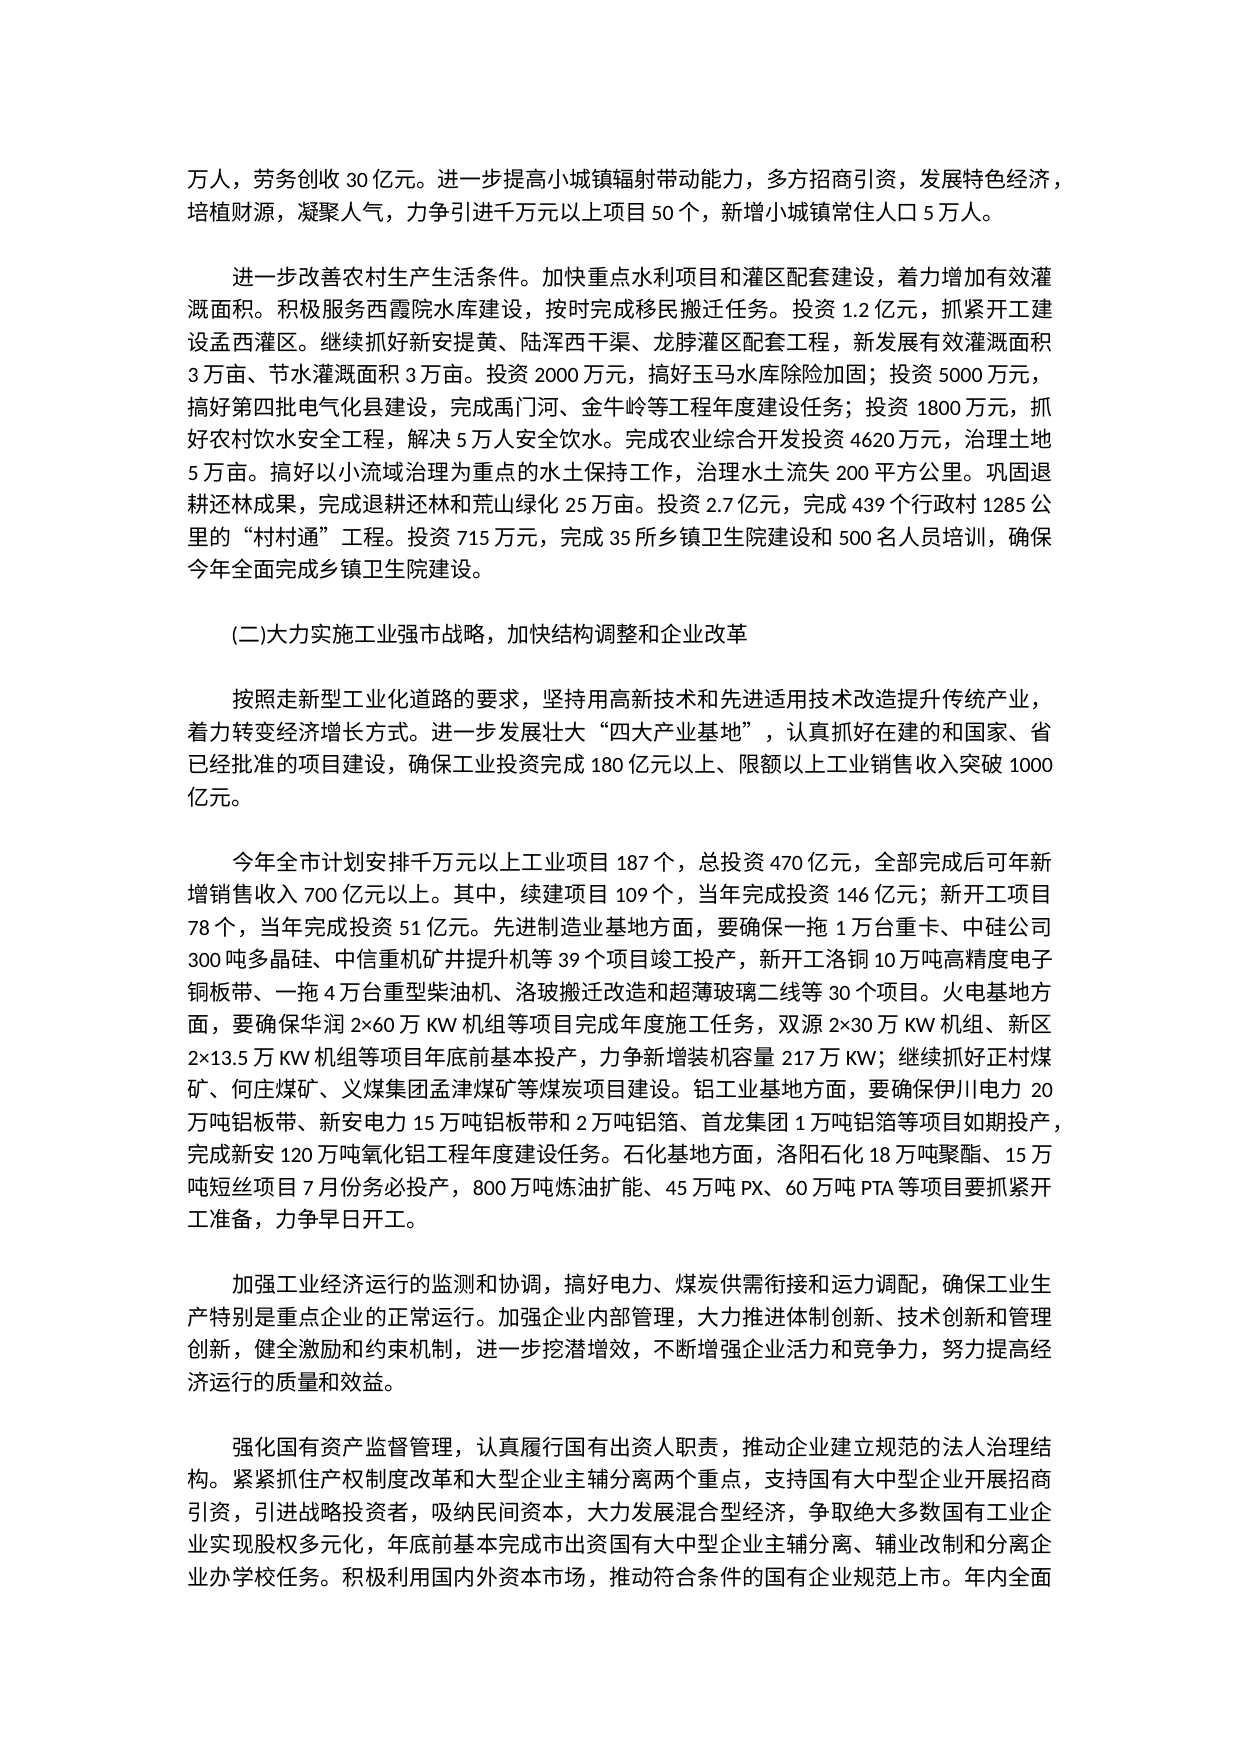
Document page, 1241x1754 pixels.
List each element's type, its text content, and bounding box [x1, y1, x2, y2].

text (二)大力实施工业强市战略，加快结构调整和企业改革 [187, 617, 1053, 649]
text 加强工业经济运行的监测和协调，搞好电力、煤炭供需衔接和运力调配，确保工业生产特别是重点企业的正常运行。加强企业内部管理，大力推进体制创新、技术创新和管理创新，健全激励和约束机制，进一步挖潜增效，不断增强企业活力和竞争力，努力提高经济运行的质量和效益。 [187, 1267, 1053, 1397]
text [187, 1429, 1053, 1592]
text 按照走新型工业化道路的要求，坚持用高新技术和先进适用技术改造提升传统产业，着力转变经济增长方式。进一步发展壮大“四大产业基地”，认真抓好在建的和国家、省已经批准的项目建设，确保工业投资完成180亿元以上、限额以上工业销售收入突破1000亿元。 [187, 682, 1053, 812]
text 今年全市计划安排千万元以上工业项目187个，总投资470亿元，全部完成后可年新增销售收入700亿元以上。其中，续建项目109个，当年完成投资146亿元；新开工项目78个，当年完成投资51亿元。先进制造业基地方面，要确保一拖1万台重卡、中硅公司300吨多晶硅、中信重机矿井提升机等39个项目竣工投产，新开工洛铜10万吨高精度电子铜板带、一拖4万台重型柴油机、洛玻搬迁改造和超薄玻璃二线等30个项目。火电基地方面，要确保华润2×60万KW机组等项目完成年度施工任务，双源2×30万KW机组、新区2×13.5万KW机组等项目年底前基本投产，力争新增装机容量217万KW；继续抓好正村煤矿、何庄煤矿、义煤集团孟津煤矿等煤炭项目建设。铝工业基地方面，要确保伊川电力20万吨铝板带、新安电力15万吨铝板带和2万吨铝箔、首龙集团1万吨铝箔等项目如期投产，完成新安120万吨氧化铝工程年度建设任务。石化基地方面，洛阳石化18万吨聚酯、15万吨短丝项目7月份务必投产，800万吨炼油扩能、45万吨PX、60万吨PTA等项目要抓紧开工准备，力争早日开工。 [187, 844, 1053, 1234]
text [187, 162, 1053, 227]
text 进一步改善农村生产生活条件。加快重点水利项目和灌区配套建设，着力增加有效灌溉面积。积极服务西霞院水库建设，按时完成移民搬迁任务。投资1.2亿元，抓紧开工建设孟西灌区。继续抓好新安提黄、陆浑西干渠、龙脖灌区配套工程，新发展有效灌溉面积3万亩、节水灌溉面积3万亩。投资2000万元，搞好玉马水库除险加固；投资5000万元，搞好第四批电气化县建设，完成禹门河、金牛岭等工程年度建设任务；投资1800万元，抓好农村饮水安全工程，解决5万人安全饮水。完成农业综合开发投资4620万元，治理土地5万亩。搞好以小流域治理为重点的水土保持工作，治理水土流失200平方公里。巩固退耕还林成果，完成退耕还林和荒山绿化25万亩。投资2.7亿元，完成439个行政村1285公里的“村村通”工程。投资715万元，完成35所乡镇卫生院建设和500名人员培训，确保今年全面完成乡镇卫生院建设。 [187, 259, 1053, 584]
